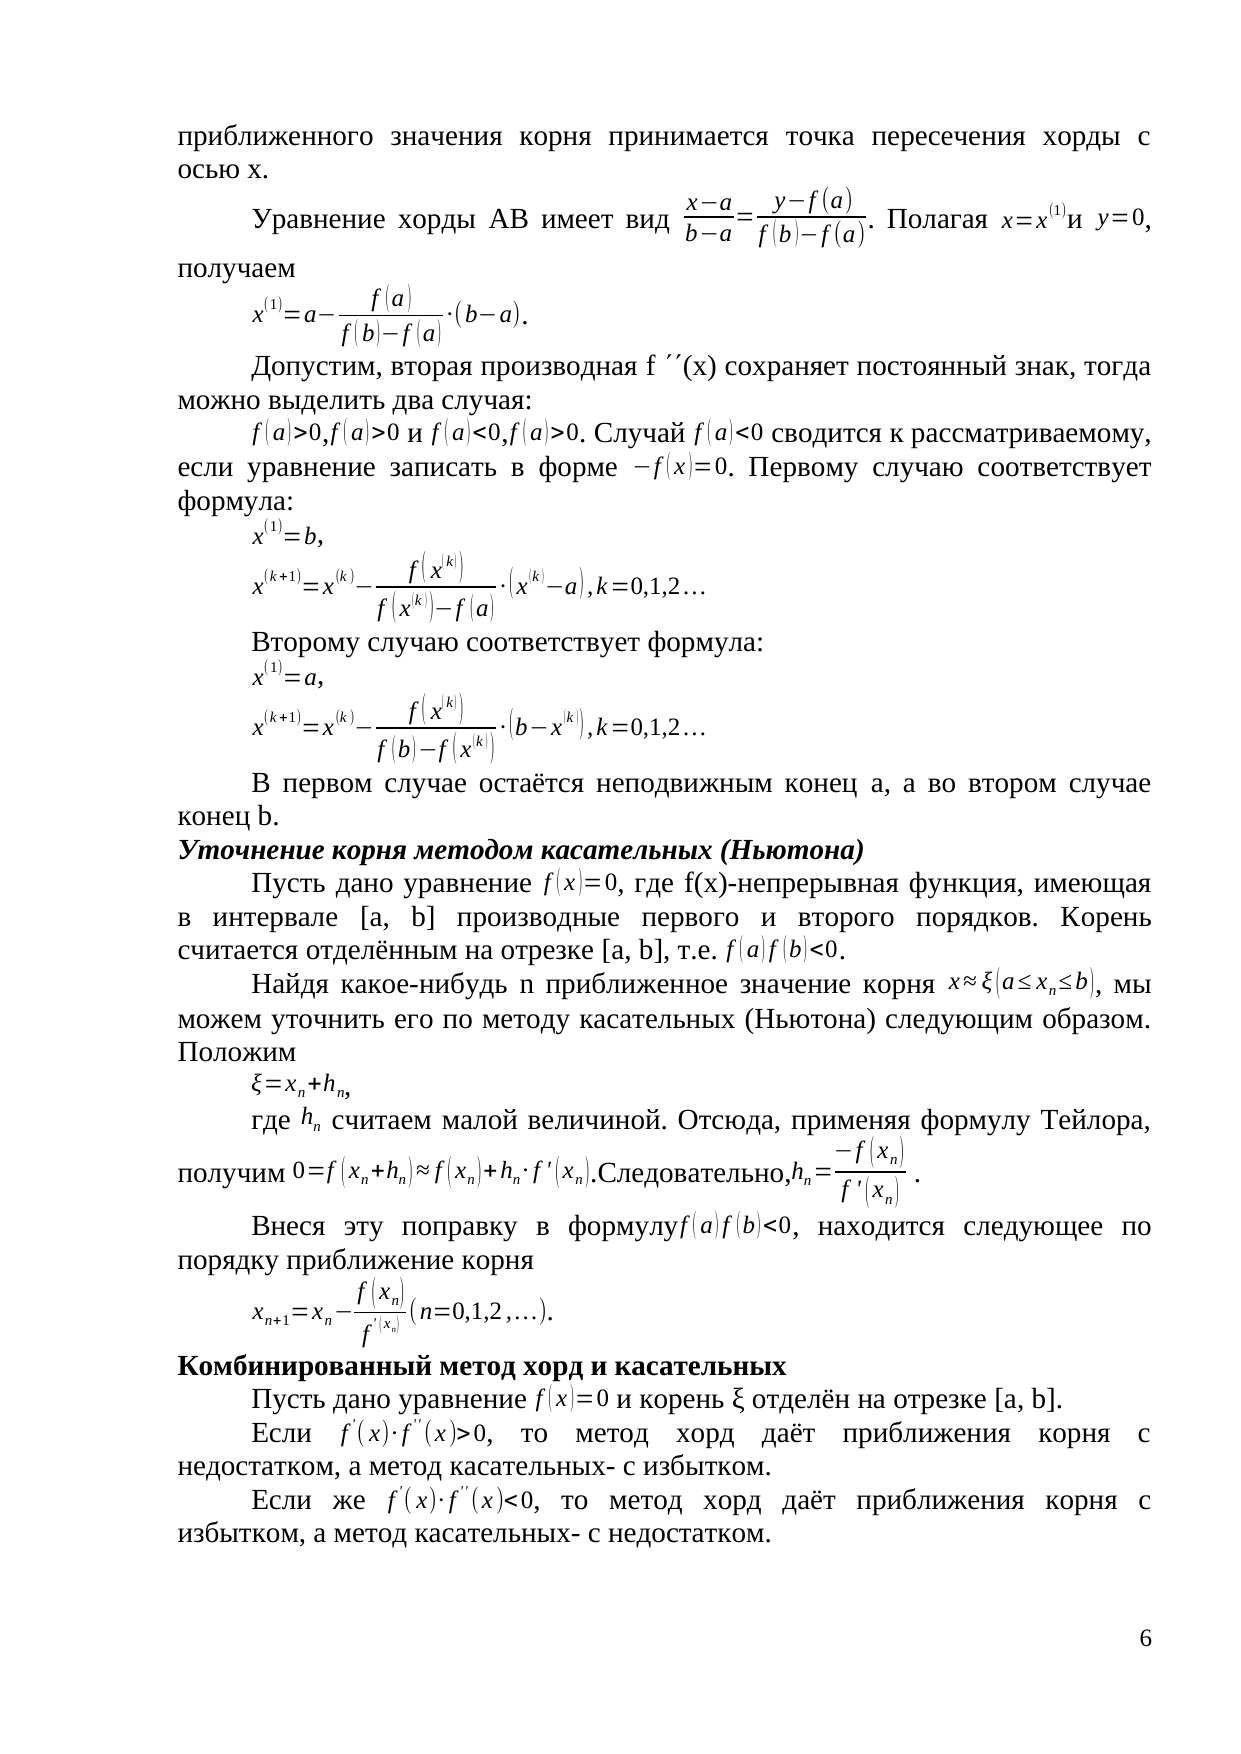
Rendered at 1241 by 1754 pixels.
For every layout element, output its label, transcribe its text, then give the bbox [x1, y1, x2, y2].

text , [177, 657, 1152, 691]
text Внеся эту поправку в формулу, находится следующее по порядку приближение корня [177, 1208, 1152, 1276]
text Найдя какое-нибудь n приближенное значение корня , мы можем уточнить его по методу касательных (Ньютона) следующим образом. Положим [177, 966, 1152, 1068]
text В первом случае остаётся неподвижным конец a, а во втором случае конец b. [177, 765, 1152, 832]
text , и ,. Случай сводится к рассматриваемому, если уравнение записать в форме . Первому случаю соответствует формула: [177, 416, 1152, 516]
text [177, 118, 1152, 185]
text Если же , то метод хорд даёт приближения корня с избытком, а метод касательных- с недостатком. [177, 1482, 1152, 1549]
text Пусть дано уравнение , где f(x)-непрерывная функция, имеющая в интервале [а, b] производные первого и второго порядков. Корень считается отделённым на отрезке [а, b], т.е. . [177, 865, 1152, 966]
text Допустим, вторая производная f (x) сохраняет постоянный знак, тогда можно выделить два случая: [177, 348, 1152, 416]
text . [177, 283, 1152, 348]
text , [177, 1068, 1152, 1102]
text Пусть дано уравнение и корень ξ отделён на отрезке [а, b]. [177, 1381, 1152, 1415]
text Уравнение хорды AB имеет вид . Полагая и , получаем [177, 185, 1152, 283]
text , [177, 516, 1152, 550]
text Комбинированный метод хорд и касательных [177, 1348, 1152, 1381]
text Второму случаю соответствует формула: [177, 624, 1152, 657]
text Уточнение корня методом касательных (Ньютона) [177, 832, 1152, 865]
text Если , то метод хорд даёт приближения корня с недостатком, а метод касательных- с избытком. [177, 1415, 1152, 1482]
text . [177, 1276, 1152, 1348]
text где считаем малой величиной. Отсюда, применяя формулу Тейлора, получим .Следовательно, . [177, 1102, 1152, 1208]
